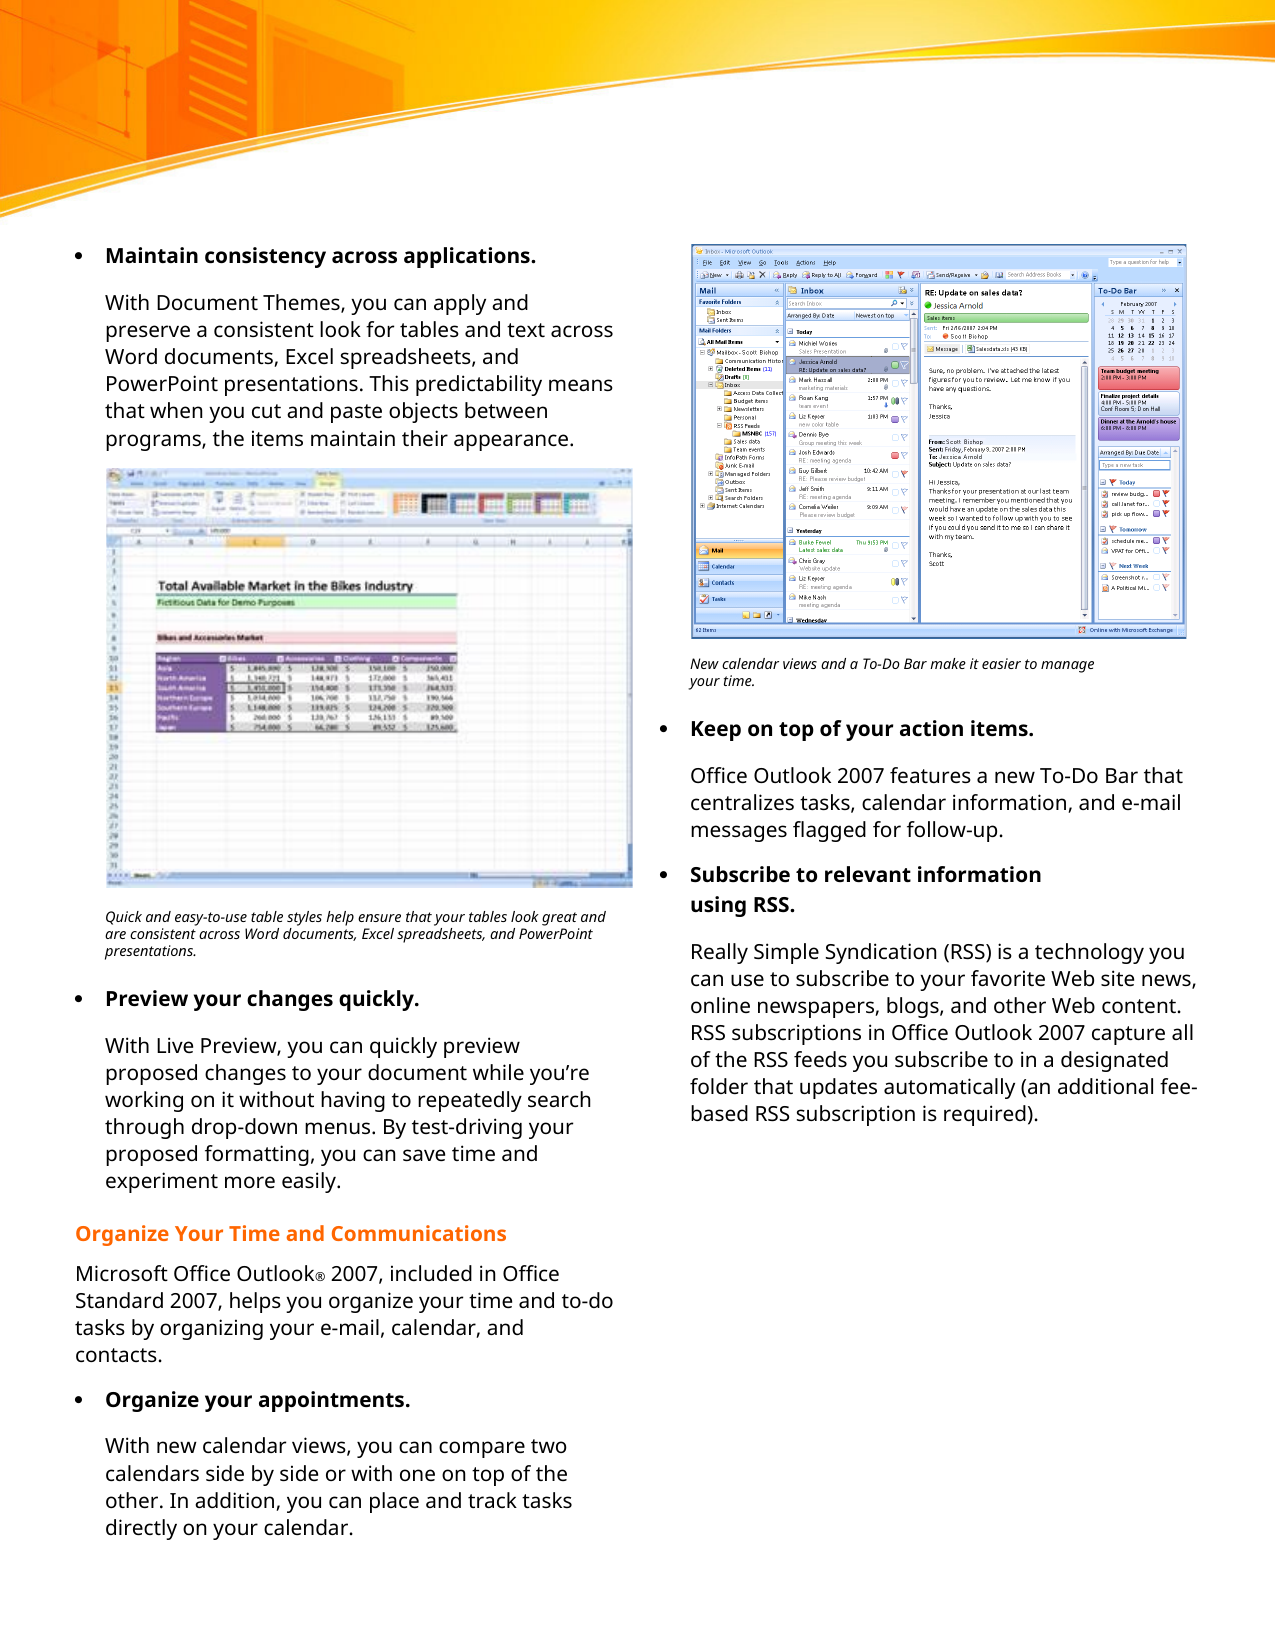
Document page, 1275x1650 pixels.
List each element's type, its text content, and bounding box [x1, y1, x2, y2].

text Organize your appointments. [75, 1385, 615, 1413]
text Maintain consistency across applications. [75, 242, 615, 270]
text Subscribe to relevant information using RSS. [660, 860, 1200, 919]
text Preview your changes quickly. [75, 984, 615, 1013]
text Really Simple Syndication (RSS) is a technology you can use to subscribe to your favorite Web site news, online newspapers, blogs, and other Web content. RSS subscriptions in Office Outlook 2007 capture all of the RSS feeds you subscribe to in a designated folder that updates automatically (an additional fee-based RSS subscription is required). [690, 938, 1200, 1127]
text Quick and easy-to-use table styles help ensure that your tables look great and are consistent across Word documents, Excel spreadsheets, and PowerPoint presentations. [105, 909, 615, 959]
text With new calendar views, you can compare two calendars side by side or with one on top of the other. In addition, you can place and track tasks directly on your calendar. [105, 1432, 615, 1541]
text New calendar views and a To-Do Bar make it easier to manage your time. [690, 656, 1200, 689]
text Office Outlook 2007 features a new To-Do Bar that centralizes tasks, calendar information, and e-mail messages flagged for follow-up. [690, 762, 1200, 843]
picture [691, 244, 1187, 639]
text Microsoft Office Outlook® 2007, included in Office Standard 2007, helps you organize your time and to-do tasks by organizing your e-mail, calendar, and contacts. [75, 1260, 615, 1368]
text Organize Your Time and Communications [75, 1219, 615, 1247]
text Keep on top of your action items. [660, 714, 1200, 743]
text With Live Preview, you can quickly preview proposed changes to your document while you’re working on it without having to repeatedly search through drop-down menus. By test-driving your proposed formatting, you can save time and experiment more easily. [105, 1032, 615, 1194]
text With Document Themes, you can apply and preserve a consistent look for tables and text across Word documents, Excel spreadsheets, and PowerPoint presentations. This predictability means that when you cut and paste objects between programs, the items maintain their appearance. [105, 289, 615, 451]
picture [0, 0, 1275, 235]
picture [106, 468, 633, 888]
